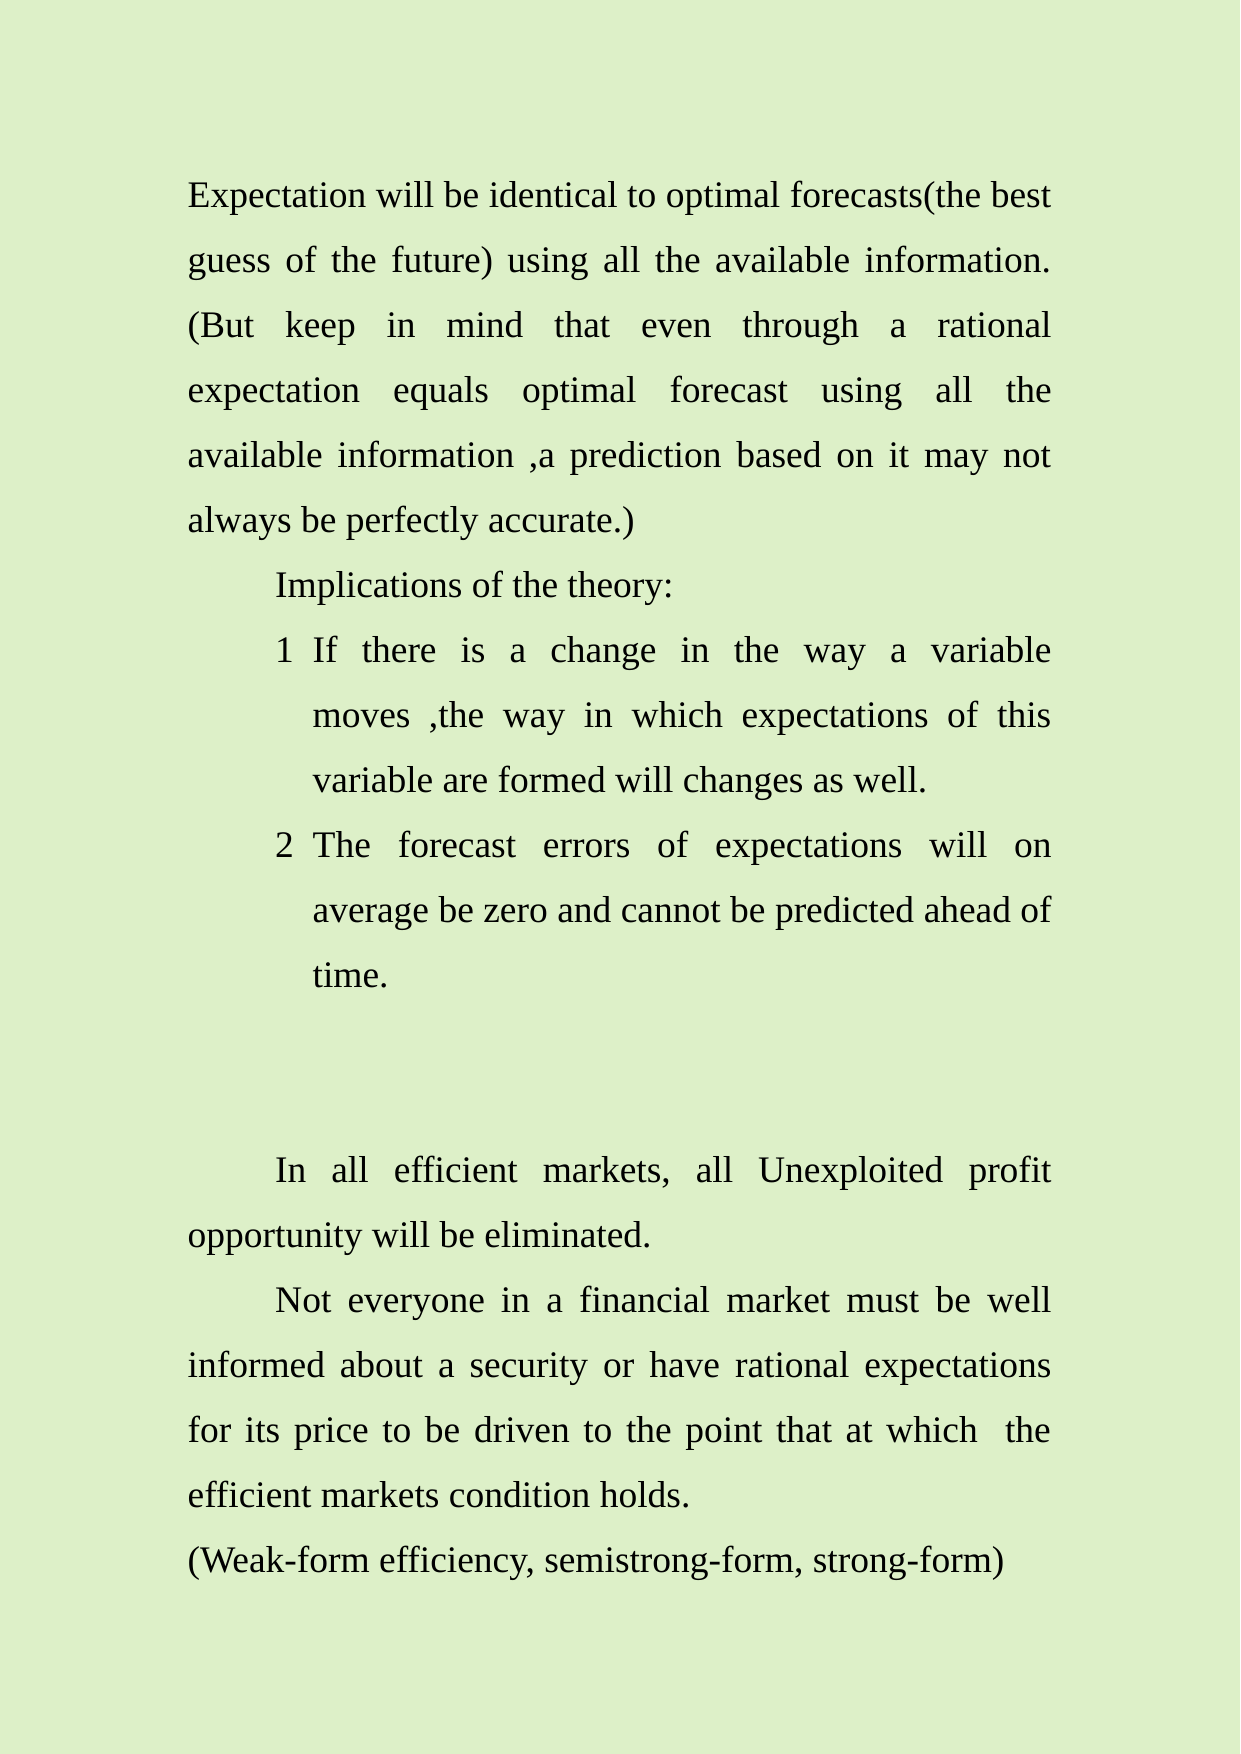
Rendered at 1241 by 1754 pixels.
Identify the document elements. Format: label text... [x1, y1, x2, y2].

list The forecast errors of expectations will on average be zero and cannot be predicted ahead of time. [275, 812, 1053, 1007]
text Implications of the theory: [187, 552, 1053, 617]
list If there is a change in the way a variable moves ,the way in which expectations of this variable are formed will changes as well. [275, 617, 1053, 812]
text (Weak-form efficiency, semistrong-form, strong-form) [187, 1527, 1053, 1592]
text In all efficient markets, all Unexploited profit opportunity will be eliminated. [187, 1137, 1053, 1267]
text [187, 162, 1053, 552]
text Not everyone in a financial market must be well informed about a security or have rational expectations for its price to be driven to the point that at which the efficient markets condition holds. [187, 1267, 1053, 1527]
